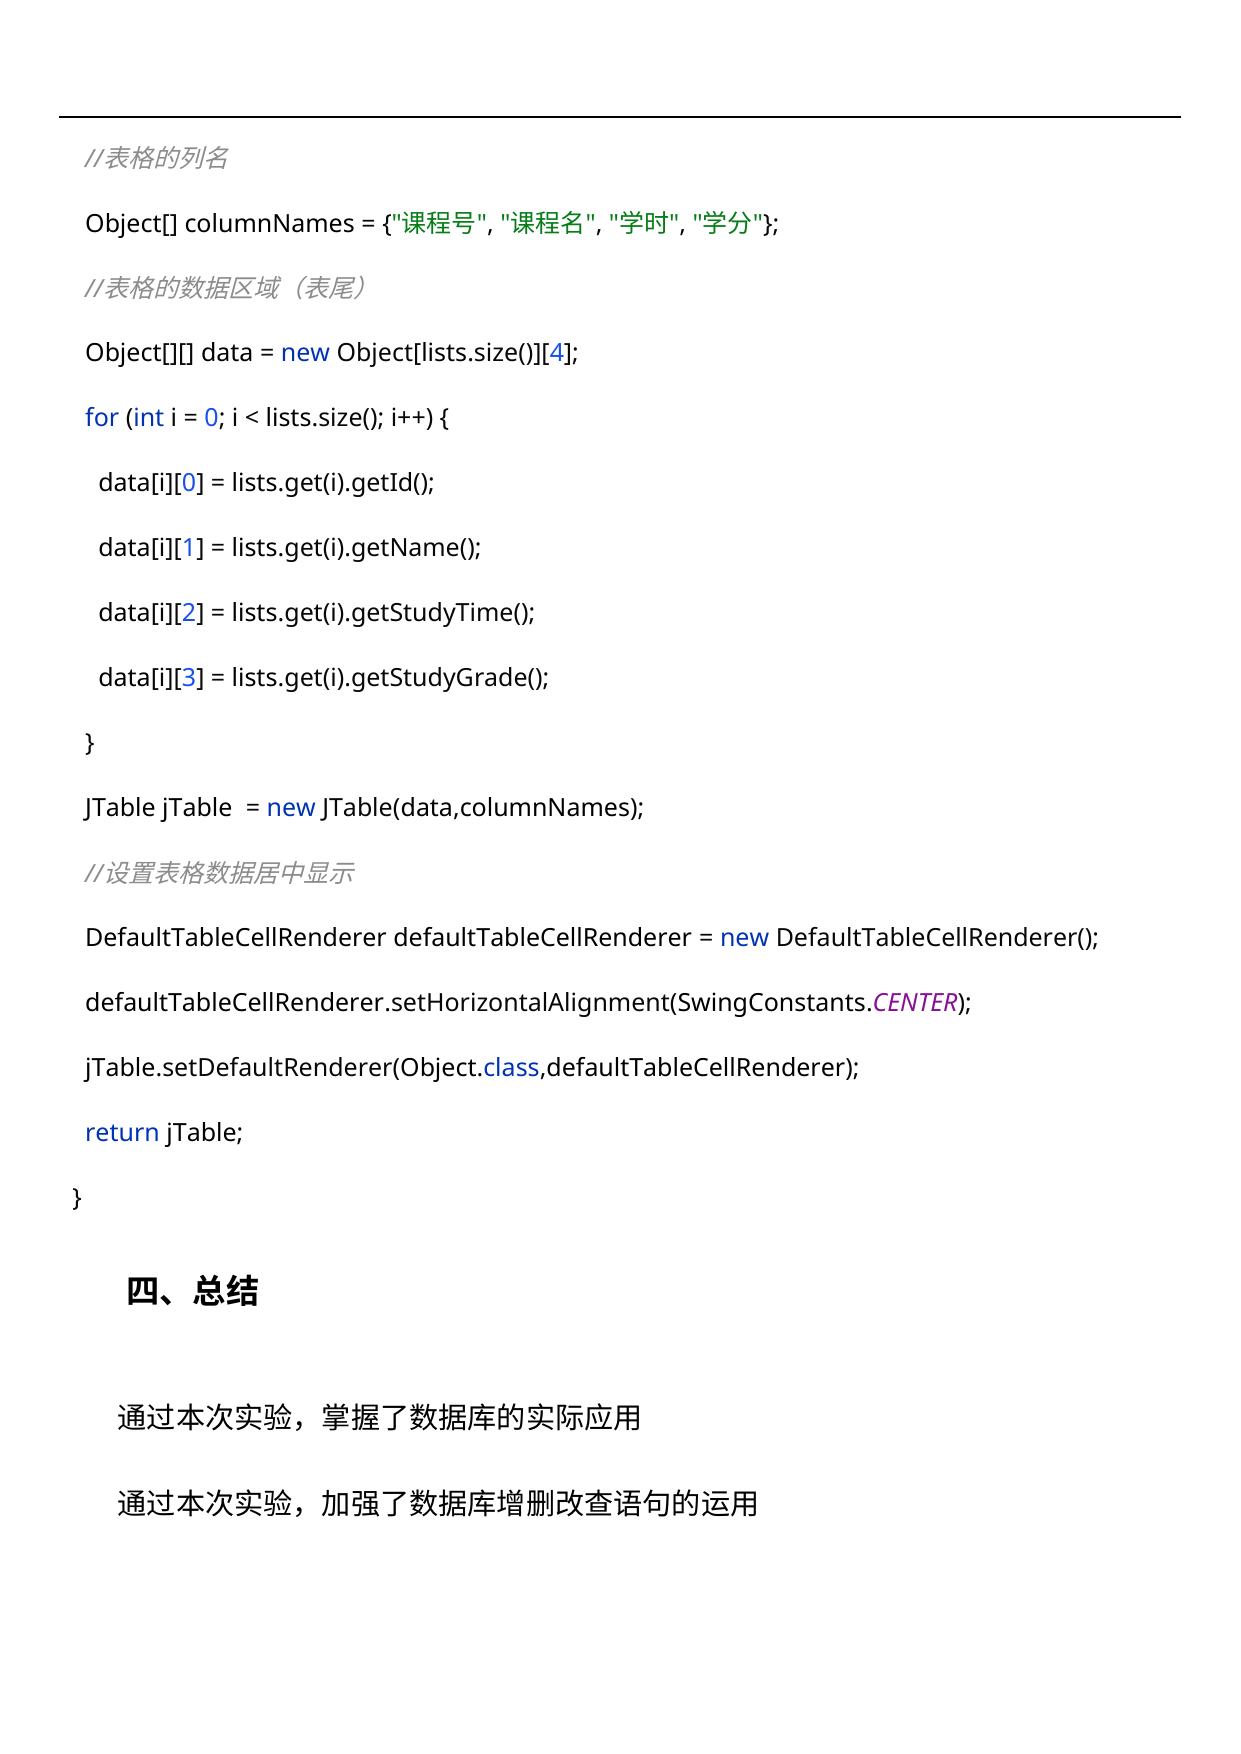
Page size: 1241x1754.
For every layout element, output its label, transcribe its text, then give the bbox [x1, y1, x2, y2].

text 通过本次实验，掌握了数据库的实际应用 [59, 1383, 1181, 1448]
text 通过本次实验，加强了数据库增删改查语句的运用 [59, 1469, 1181, 1534]
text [59, 124, 1181, 1229]
subtitle 四、总结 [59, 1256, 1181, 1321]
